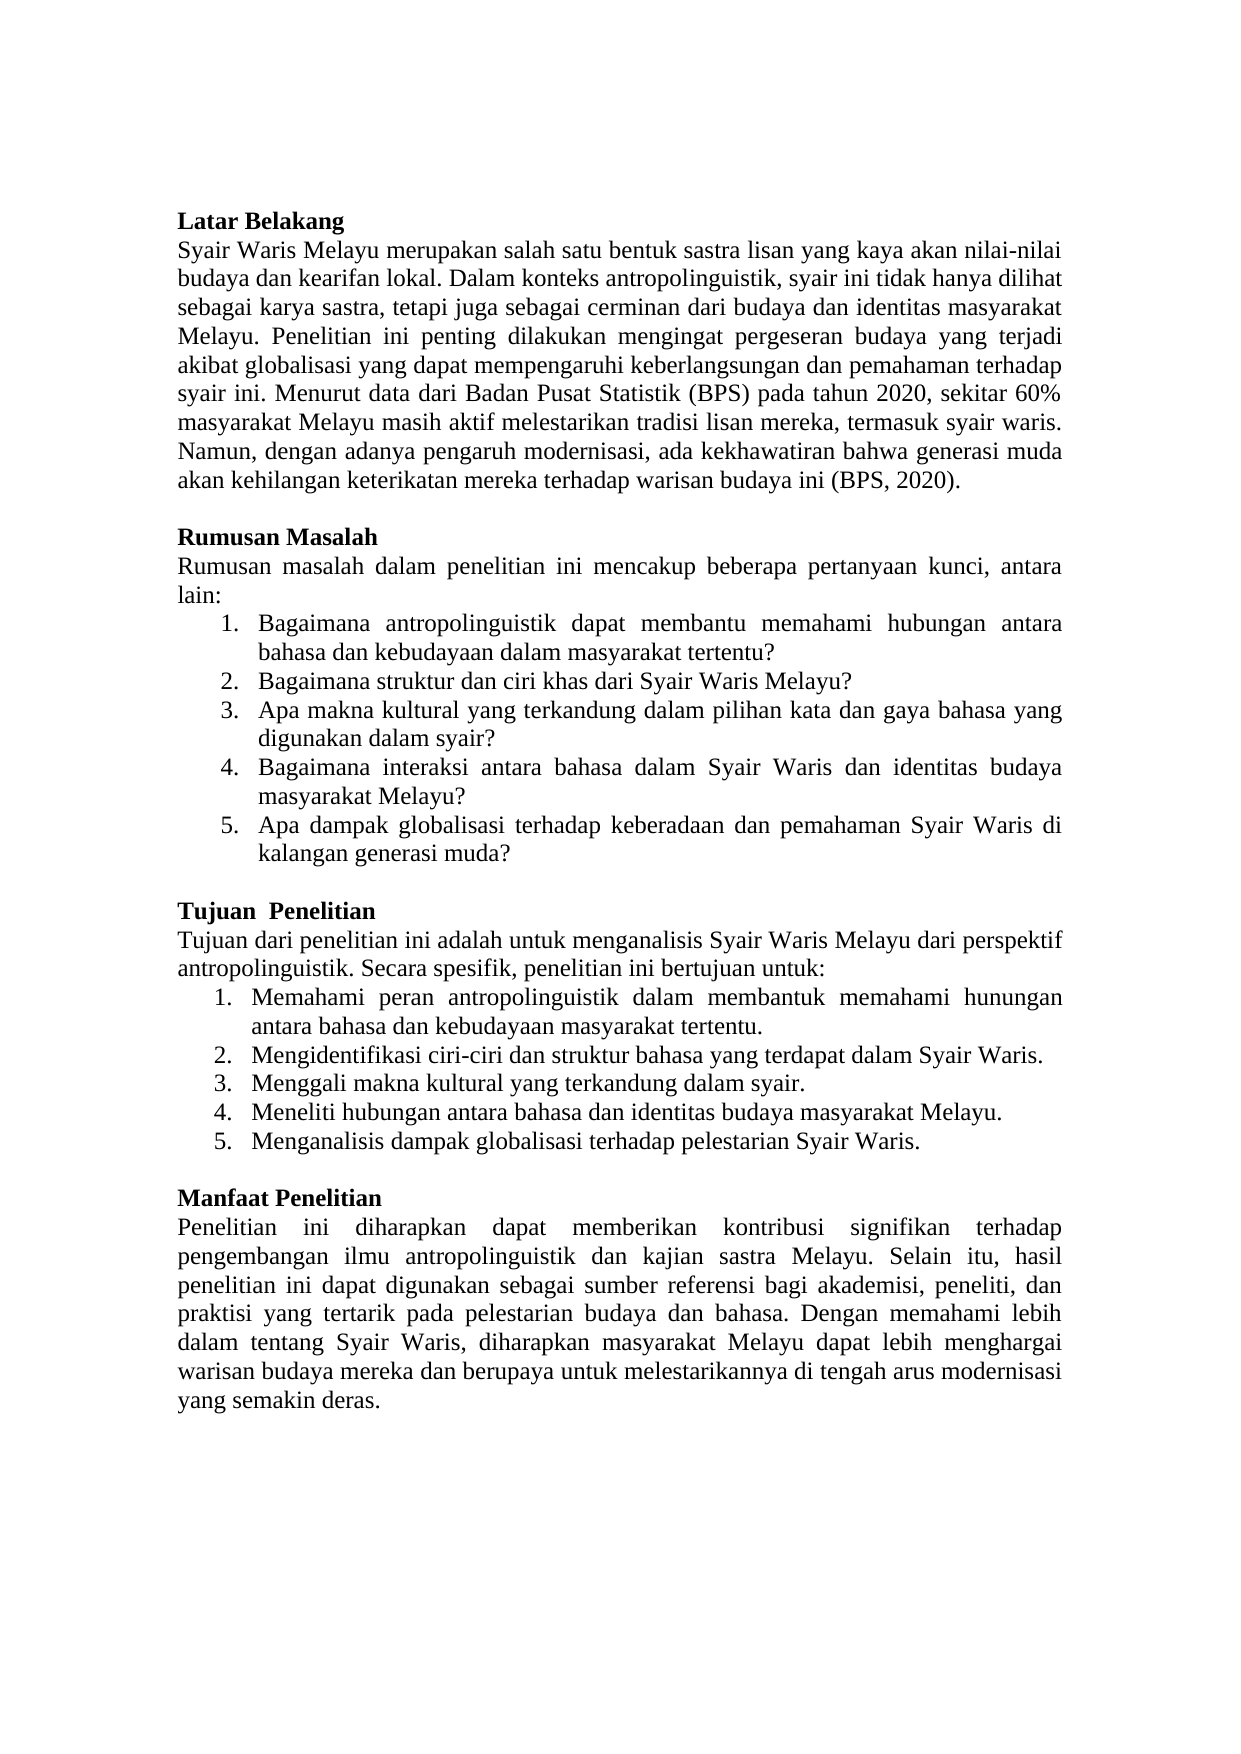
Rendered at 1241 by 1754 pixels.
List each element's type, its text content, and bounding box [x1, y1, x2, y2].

text Manfaat Penelitian [177, 1183, 1063, 1212]
list Mengidentifikasi ciri-ciri dan struktur bahasa yang terdapat dalam Syair Waris. [213, 1040, 1063, 1068]
text Syair Waris Melayu merupakan salah satu bentuk sastra lisan yang kaya akan nilai-nilai budaya dan kearifan lokal. Dalam konteks antropolinguistik, syair ini tidak hanya dilihat sebagai karya sastra, tetapi juga sebagai cerminan dari budaya dan identitas masyarakat Melayu. Penelitian ini penting dilakukan mengingat pergeseran budaya yang terjadi akibat globalisasi yang dapat mempengaruhi keberlangsungan dan pemahaman terhadap syair ini. Menurut data dari Badan Pusat Statistik (BPS) pada tahun 2020, sekitar 60% masyarakat Melayu masih aktif melestarikan tradisi lisan mereka, termasuk syair waris. Namun, dengan adanya pengaruh modernisasi, ada kekhawatiran bahwa generasi muda akan kehilangan keterikatan mereka terhadap warisan budaya ini (BPS, 2020). [177, 235, 1063, 493]
list Bagaimana interaksi antara bahasa dalam Syair Waris dan identitas budaya masyarakat Melayu? [220, 752, 1063, 810]
list Bagaimana antropolinguistik dapat membantu memahami hubungan antara bahasa dan kebudayaan dalam masyarakat tertentu? [220, 608, 1063, 666]
list Memahami peran antropolinguistik dalam membantuk memahami hunungan antara bahasa dan kebudayaan masyarakat tertentu. [213, 982, 1063, 1040]
text Tujuan dari penelitian ini adalah untuk menganalisis Syair Waris Melayu dari perspektif antropolinguistik. Secara spesifik, penelitian ini bertujuan untuk: [177, 925, 1063, 982]
text Latar Belakang [177, 206, 1063, 235]
text Rumusan masalah dalam penelitian ini mencakup beberapa pertanyaan kunci, antara lain: [177, 551, 1063, 608]
list Apa makna kultural yang terkandung dalam pilihan kata dan gaya bahasa yang digunakan dalam syair? [220, 695, 1063, 752]
text Tujuan Penelitian [177, 896, 1063, 925]
text Rumusan Masalah [177, 522, 1063, 551]
text Penelitian ini diharapkan dapat memberikan kontribusi signifikan terhadap pengembangan ilmu antropolinguistik dan kajian sastra Melayu. Selain itu, hasil penelitian ini dapat digunakan sebagai sumber referensi bagi akademisi, peneliti, dan praktisi yang tertarik pada pelestarian budaya dan bahasa. Dengan memahami lebih dalam tentang Syair Waris, diharapkan masyarakat Melayu dapat lebih menghargai warisan budaya mereka dan berupaya untuk melestarikannya di tengah arus modernisasi yang semakin deras. [177, 1212, 1063, 1413]
list Menganalisis dampak globalisasi terhadap pelestarian Syair Waris. [213, 1126, 1063, 1155]
list Meneliti hubungan antara bahasa dan identitas budaya masyarakat Melayu. [213, 1097, 1063, 1126]
list Apa dampak globalisasi terhadap keberadaan dan pemahaman Syair Waris di kalangan generasi muda? [220, 810, 1063, 867]
list Bagaimana struktur dan ciri khas dari Syair Waris Melayu? [220, 666, 1063, 695]
list Menggali makna kultural yang terkandung dalam syair. [213, 1068, 1063, 1097]
